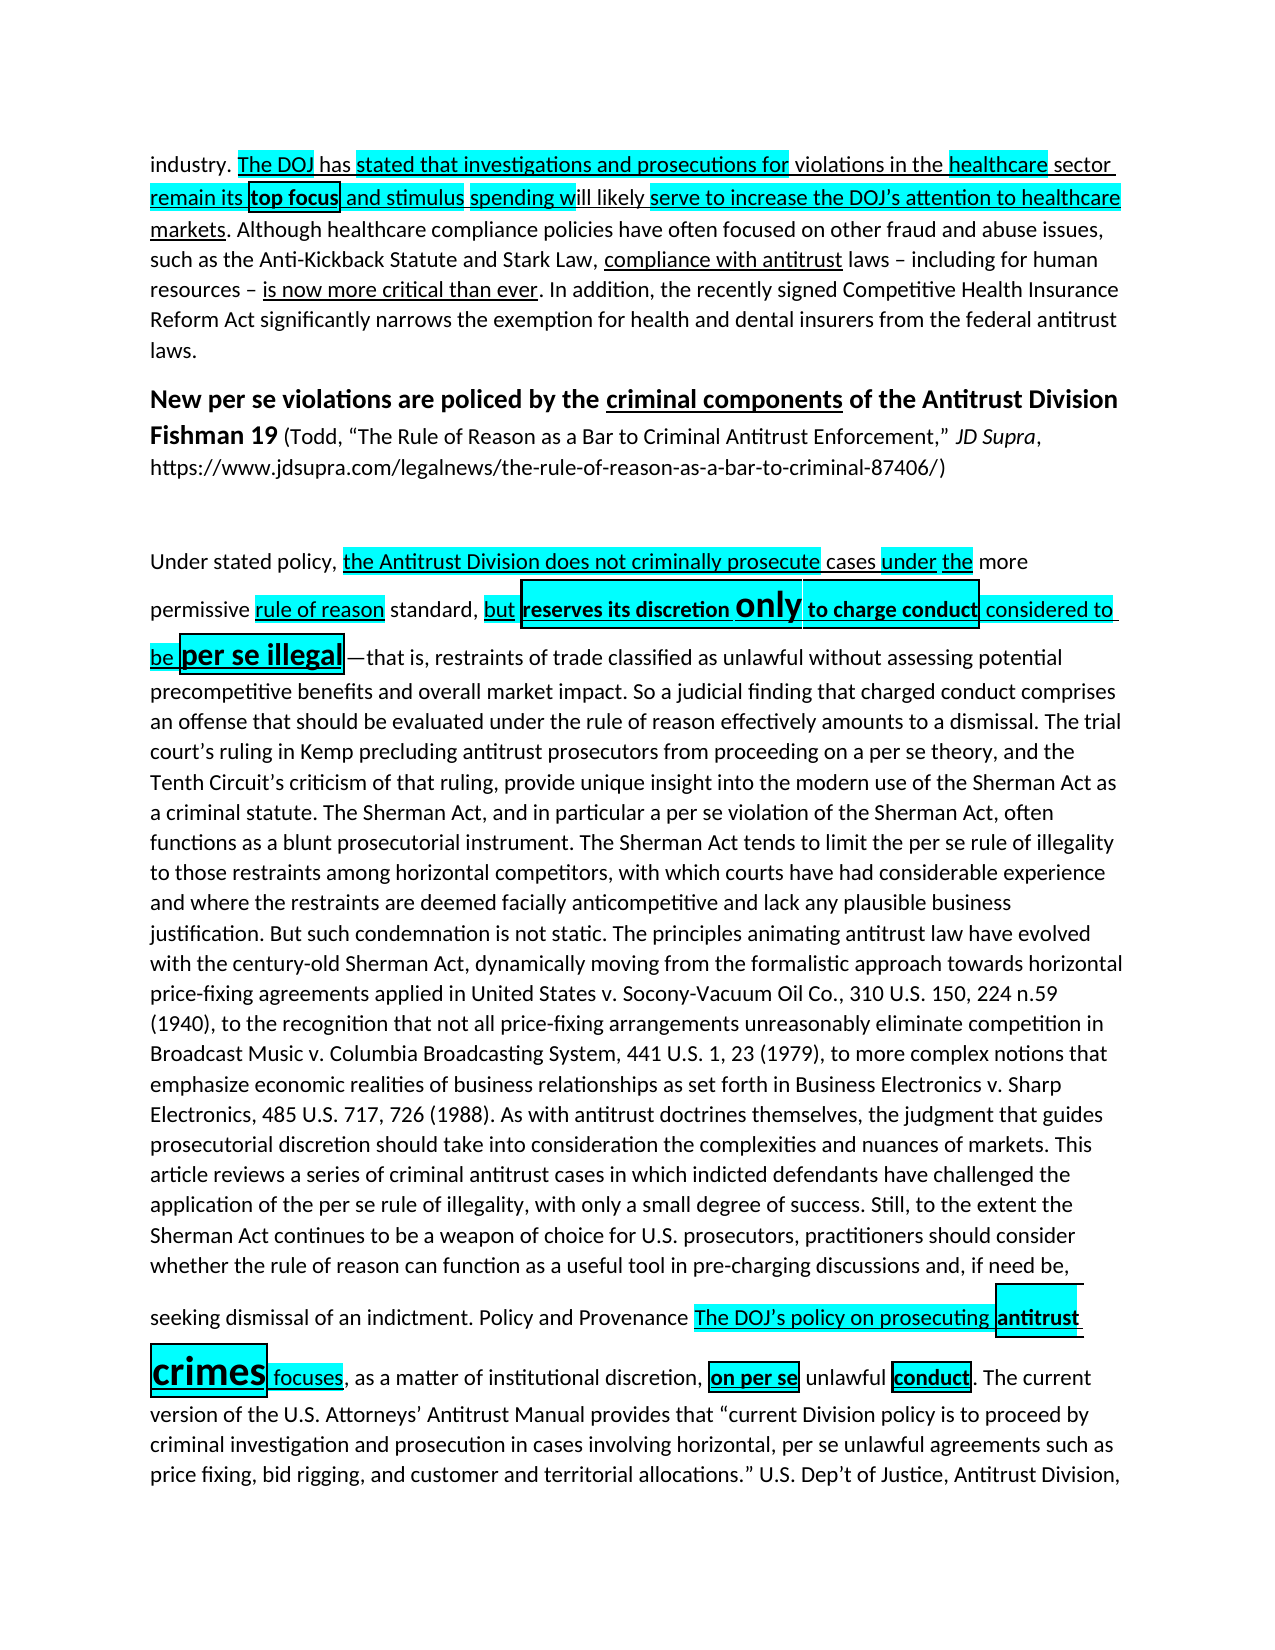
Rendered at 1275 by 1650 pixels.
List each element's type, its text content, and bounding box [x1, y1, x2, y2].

subtitle New per se violations are policed by the criminal components of the Antitrust Division [150, 383, 1125, 416]
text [150, 547, 1125, 1488]
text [150, 150, 1125, 364]
text Fishman 19 (Todd, “The Rule of Reason as a Bar to Criminal Antitrust Enforcement,” JD Supra, https://www.jdsupra.com/legalnews/the-rule-of-reason-as-a-bar-to-criminal-87406/) [150, 418, 1125, 481]
